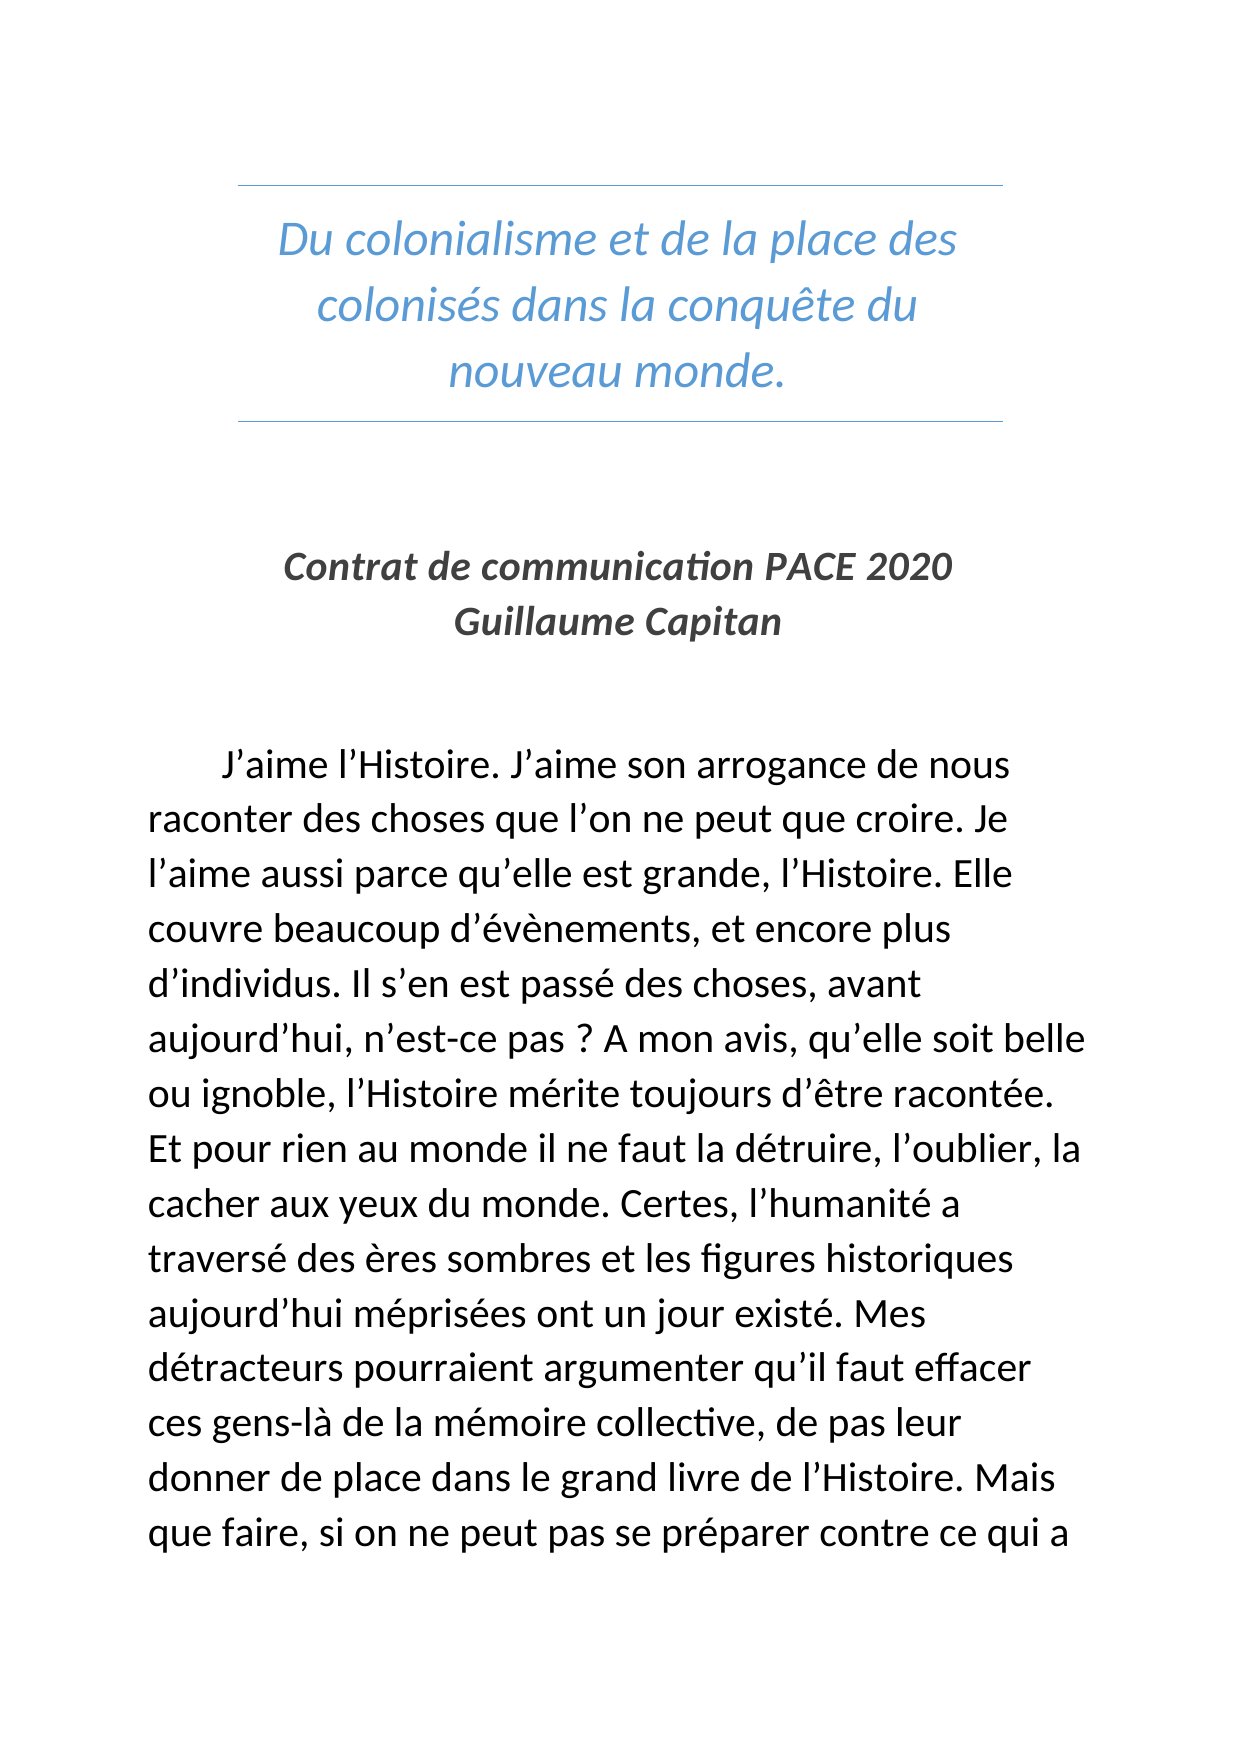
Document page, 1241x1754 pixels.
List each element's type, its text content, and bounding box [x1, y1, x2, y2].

text Contrat de communication PACE 2020 Guillaume Capitan [238, 539, 1003, 645]
text Du colonialisme et de la place des colonisés dans la conquête du nouveau monde. [238, 186, 1003, 421]
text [148, 738, 1093, 1557]
